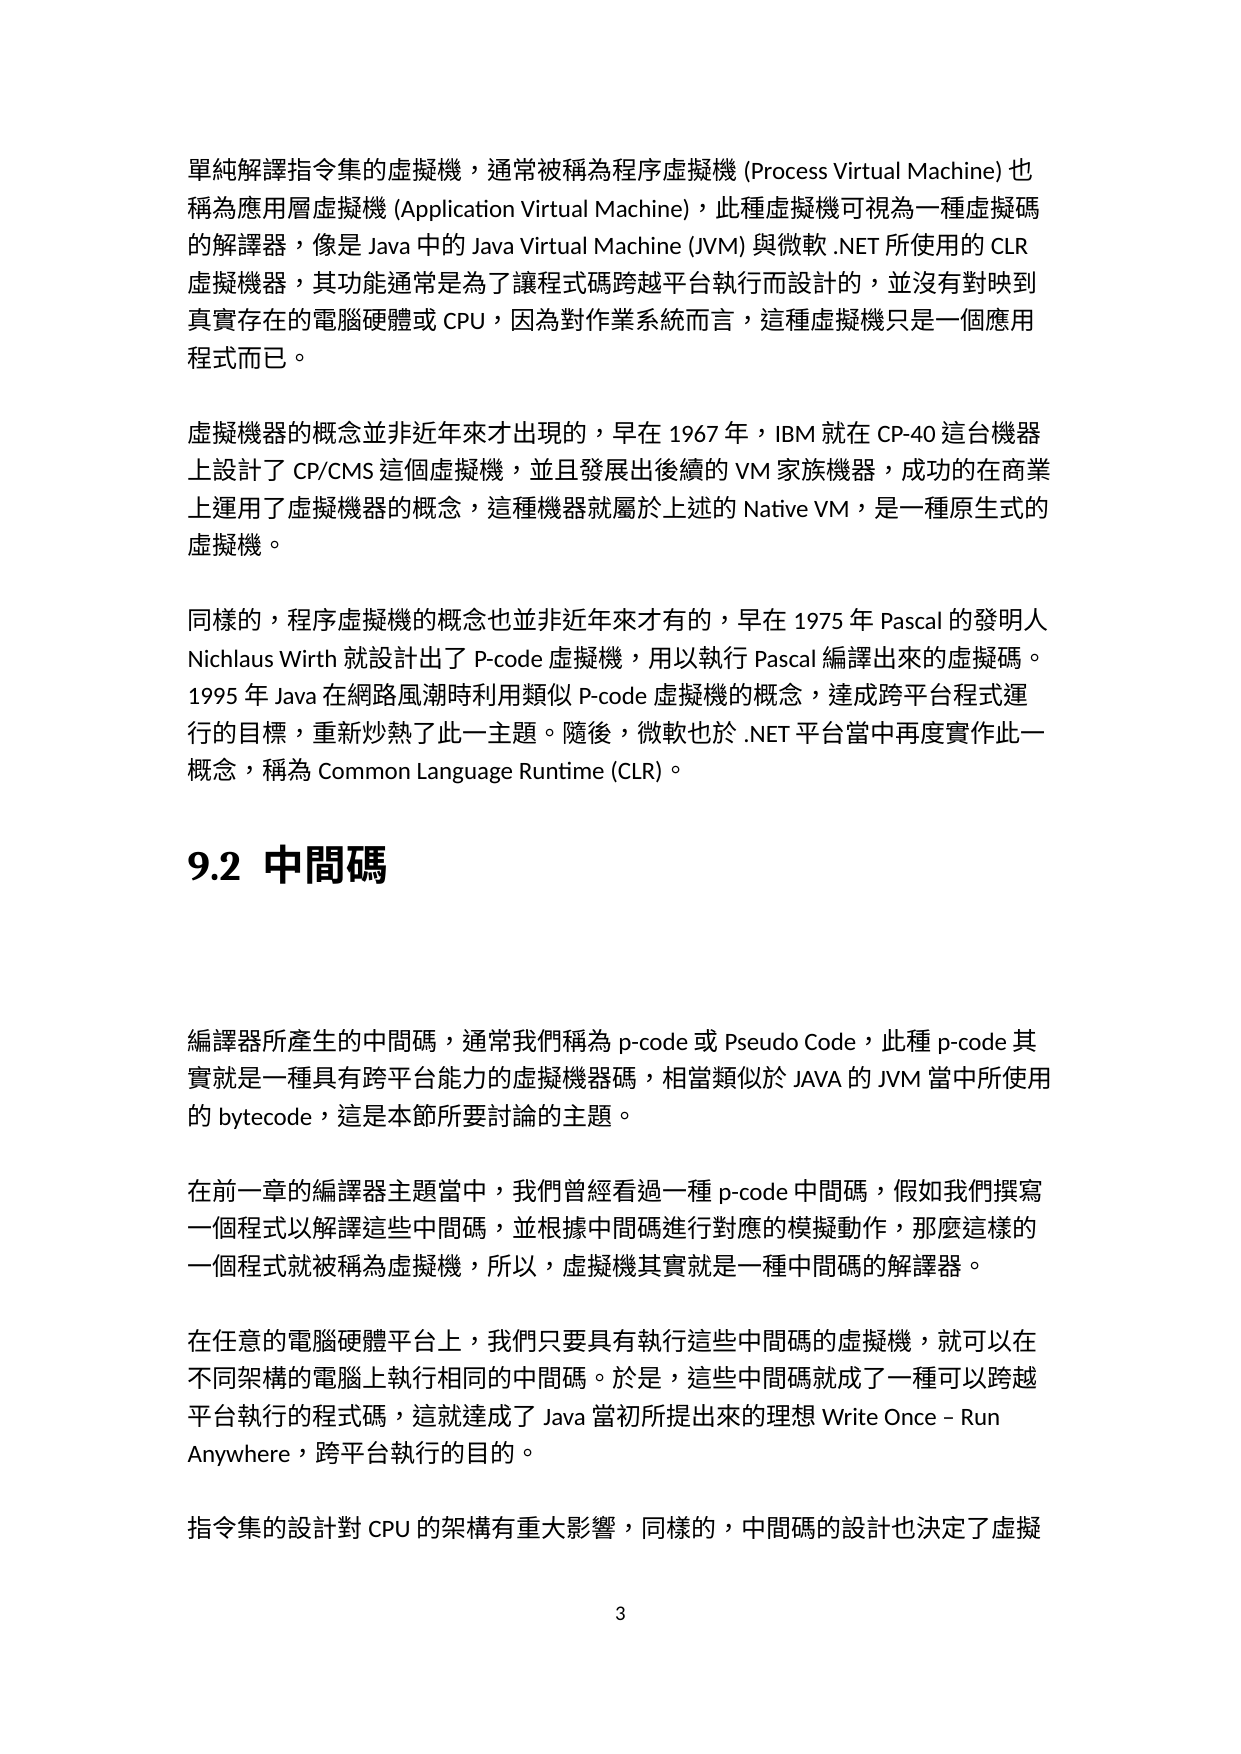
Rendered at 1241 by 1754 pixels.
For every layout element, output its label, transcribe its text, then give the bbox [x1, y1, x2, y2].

text 虛擬機器的概念並非近年來才出現的，早在 1967 年，IBM 就在 CP-40 這台機器上設計了 CP/CMS 這個虛擬機，並且發展出後續的 VM 家族機器，成功的在商業上運用了虛擬機器的概念，這種機器就屬於上述的 Native VM，是一種原生式的虛擬機。 [187, 412, 1053, 562]
text 單純解譯指令集的虛擬機，通常被稱為程序虛擬機 (Process Virtual Machine) 也稱為應用層虛擬機 (Application Virtual Machine)，此種虛擬機可視為一種虛擬碼的解譯器，像是 Java 中的 Java Virtual Machine (JVM) 與微軟 .NET 所使用的 CLR 虛擬機器，其功能通常是為了讓程式碼跨越平台執行而設計的，並沒有對映到真實存在的電腦硬體或 CPU，因為對作業系統而言，這種虛擬機只是一個應用程式而已。 [187, 150, 1053, 375]
text 在前一章的編譯器主題當中，我們曾經看過一種 p-code 中間碼，假如我們撰寫一個程式以解譯這些中間碼，並根據中間碼進行對應的模擬動作，那麼這樣的一個程式就被稱為虛擬機，所以，虛擬機其實就是一種中間碼的解譯器。 [187, 1171, 1053, 1283]
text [187, 1508, 1053, 1546]
text 在任意的電腦硬體平台上，我們只要具有執行這些中間碼的虛擬機，就可以在不同架構的電腦上執行相同的中間碼。於是，這些中間碼就成了一種可以跨越平台執行的程式碼，這就達成了 Java 當初所提出來的理想 Write Once – Run Anywhere，跨平台執行的目的。 [187, 1321, 1053, 1471]
text 同樣的，程序虛擬機的概念也並非近年來才有的，早在 1975 年 Pascal 的發明人 Nichlaus Wirth 就設計出了 P-code 虛擬機，用以執行 Pascal 編譯出來的虛擬碼。1995 年 Java 在網路風潮時利用類似 P-code 虛擬機的概念，達成跨平台程式運行的目標，重新炒熱了此一主題。隨後，微軟也於 .NET 平台當中再度實作此一概念，稱為 Common Language Runtime (CLR)。 [187, 600, 1053, 787]
text 編譯器所產生的中間碼，通常我們稱為 p-code 或 Pseudo Code，此種 p-code 其實就是一種具有跨平台能力的虛擬機器碼，相當類似於 JAVA 的 JVM 當中所使用的 bytecode，這是本節所要討論的主題。 [187, 1021, 1053, 1133]
subtitle 中間碼 [187, 825, 1053, 900]
